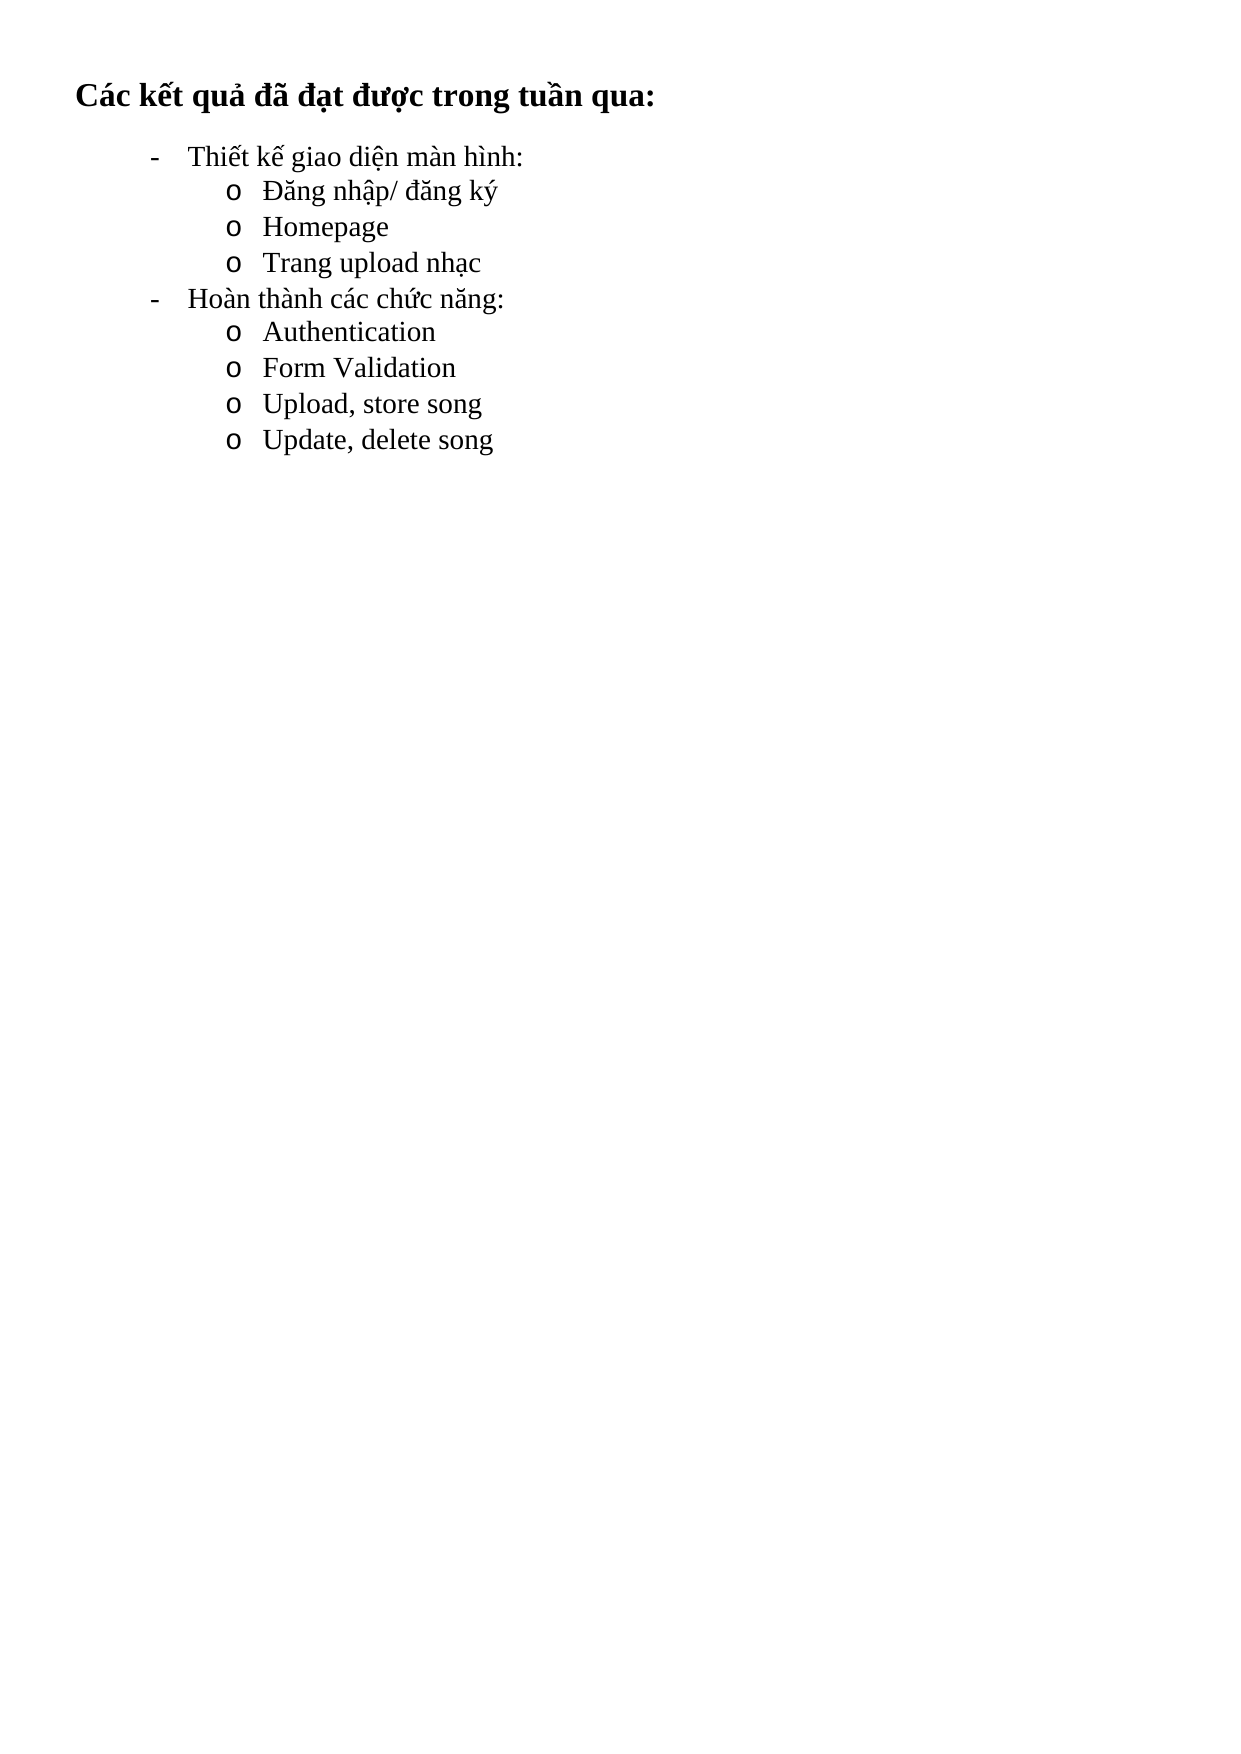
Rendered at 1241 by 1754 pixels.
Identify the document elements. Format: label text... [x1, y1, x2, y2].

list Hoàn thành các chức năng: [150, 281, 1165, 314]
list Authentication [225, 314, 1165, 350]
list Thiết kế giao diện màn hình: [150, 139, 1165, 173]
list Form Validation [225, 350, 1165, 386]
list Đăng nhập/ đăng ký [225, 173, 1165, 209]
list Upload, store song [225, 386, 1165, 422]
list Update, delete song [225, 422, 1165, 458]
list Trang upload nhạc [225, 245, 1165, 281]
subtitle Các kết quả đã đạt được trong tuần qua: [75, 75, 1165, 113]
list Homepage [225, 209, 1165, 245]
